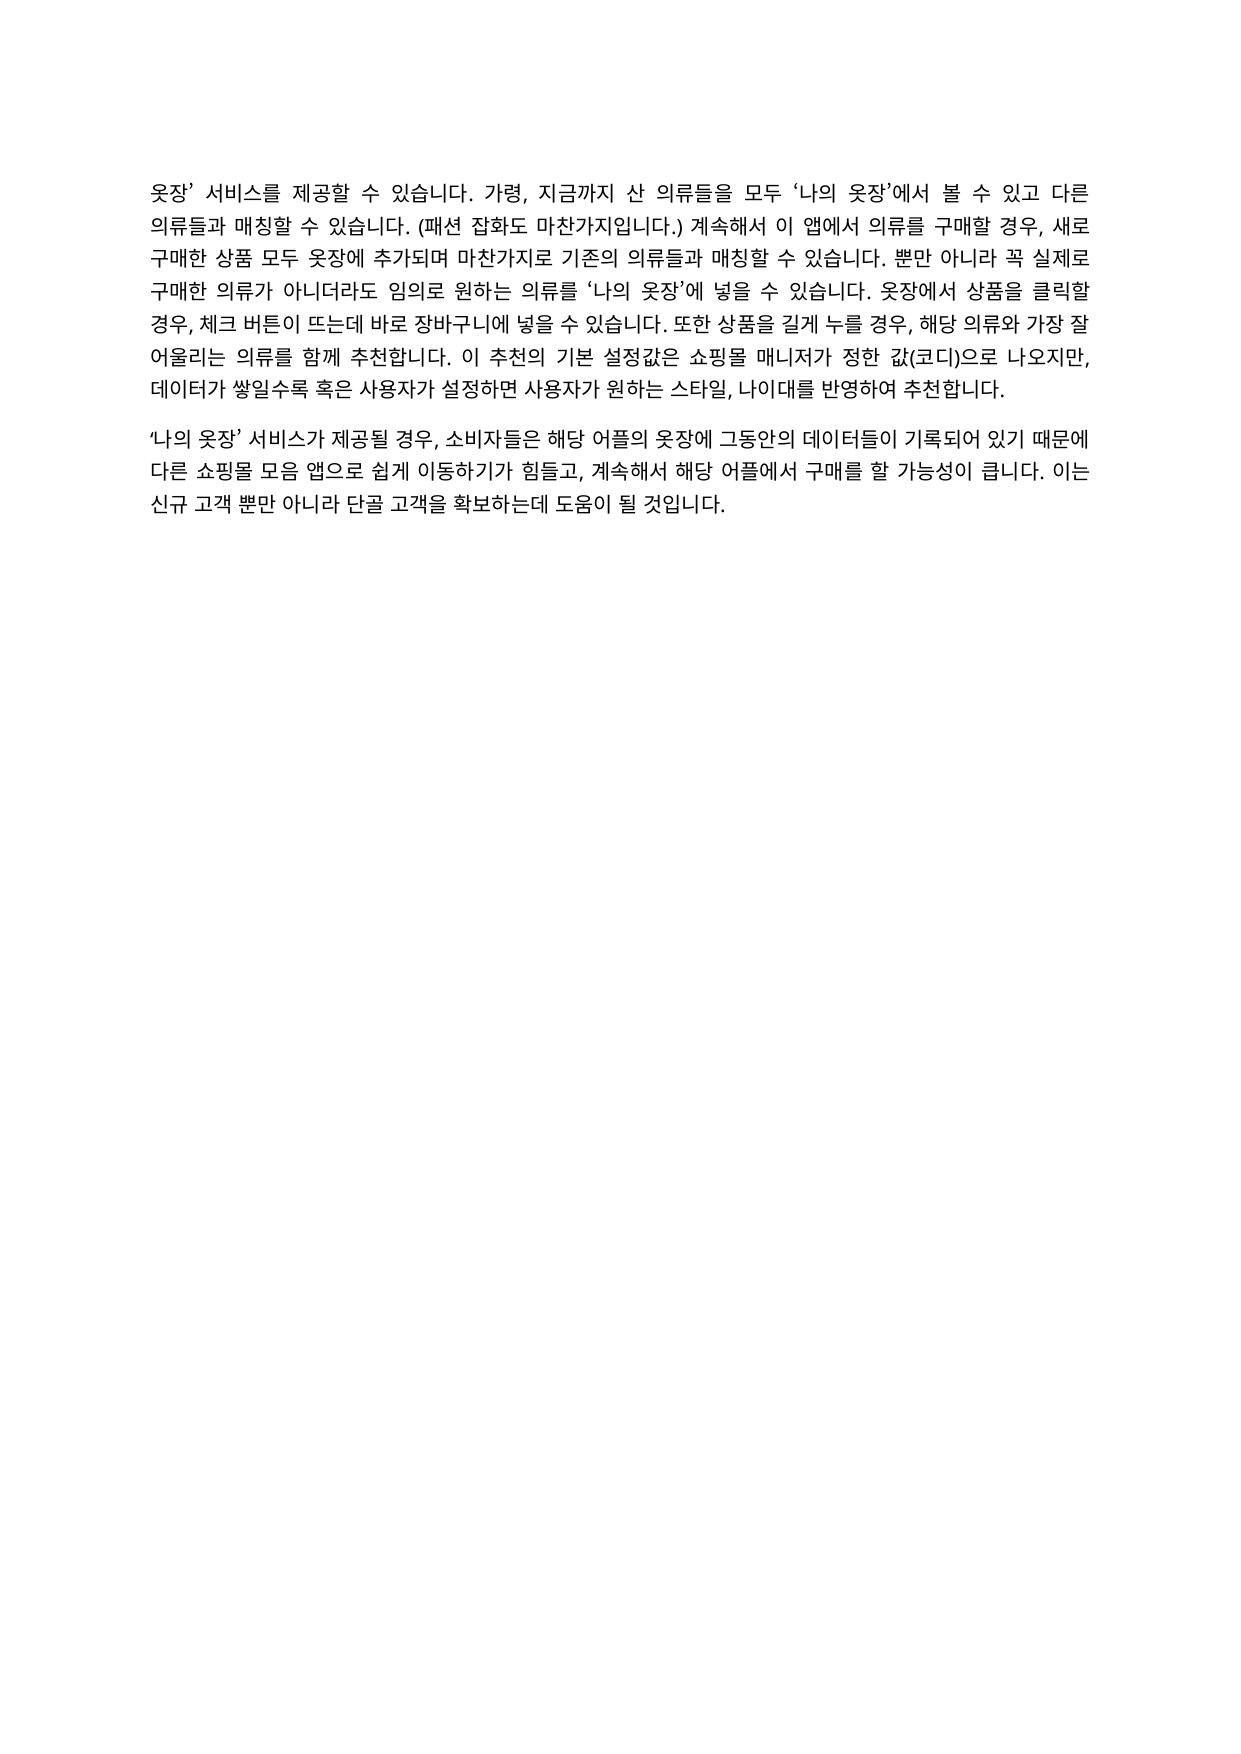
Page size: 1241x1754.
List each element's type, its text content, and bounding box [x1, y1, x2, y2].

text ‘나의 옷장’ 서비스가 제공될 경우, 소비자들은 해당 어플의 옷장에 그동안의 데이터들이 기록되어 있기 때문에 다른 쇼핑몰 모음 앱으로 쉽게 이동하기가 힘들고, 계속해서 해당 어플에서 구매를 할 가능성이 큽니다. 이는 신규 고객 뿐만 아니라 단골 고객을 확보하는데 도움이 될 것입니다. [150, 423, 1090, 518]
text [150, 177, 1090, 404]
